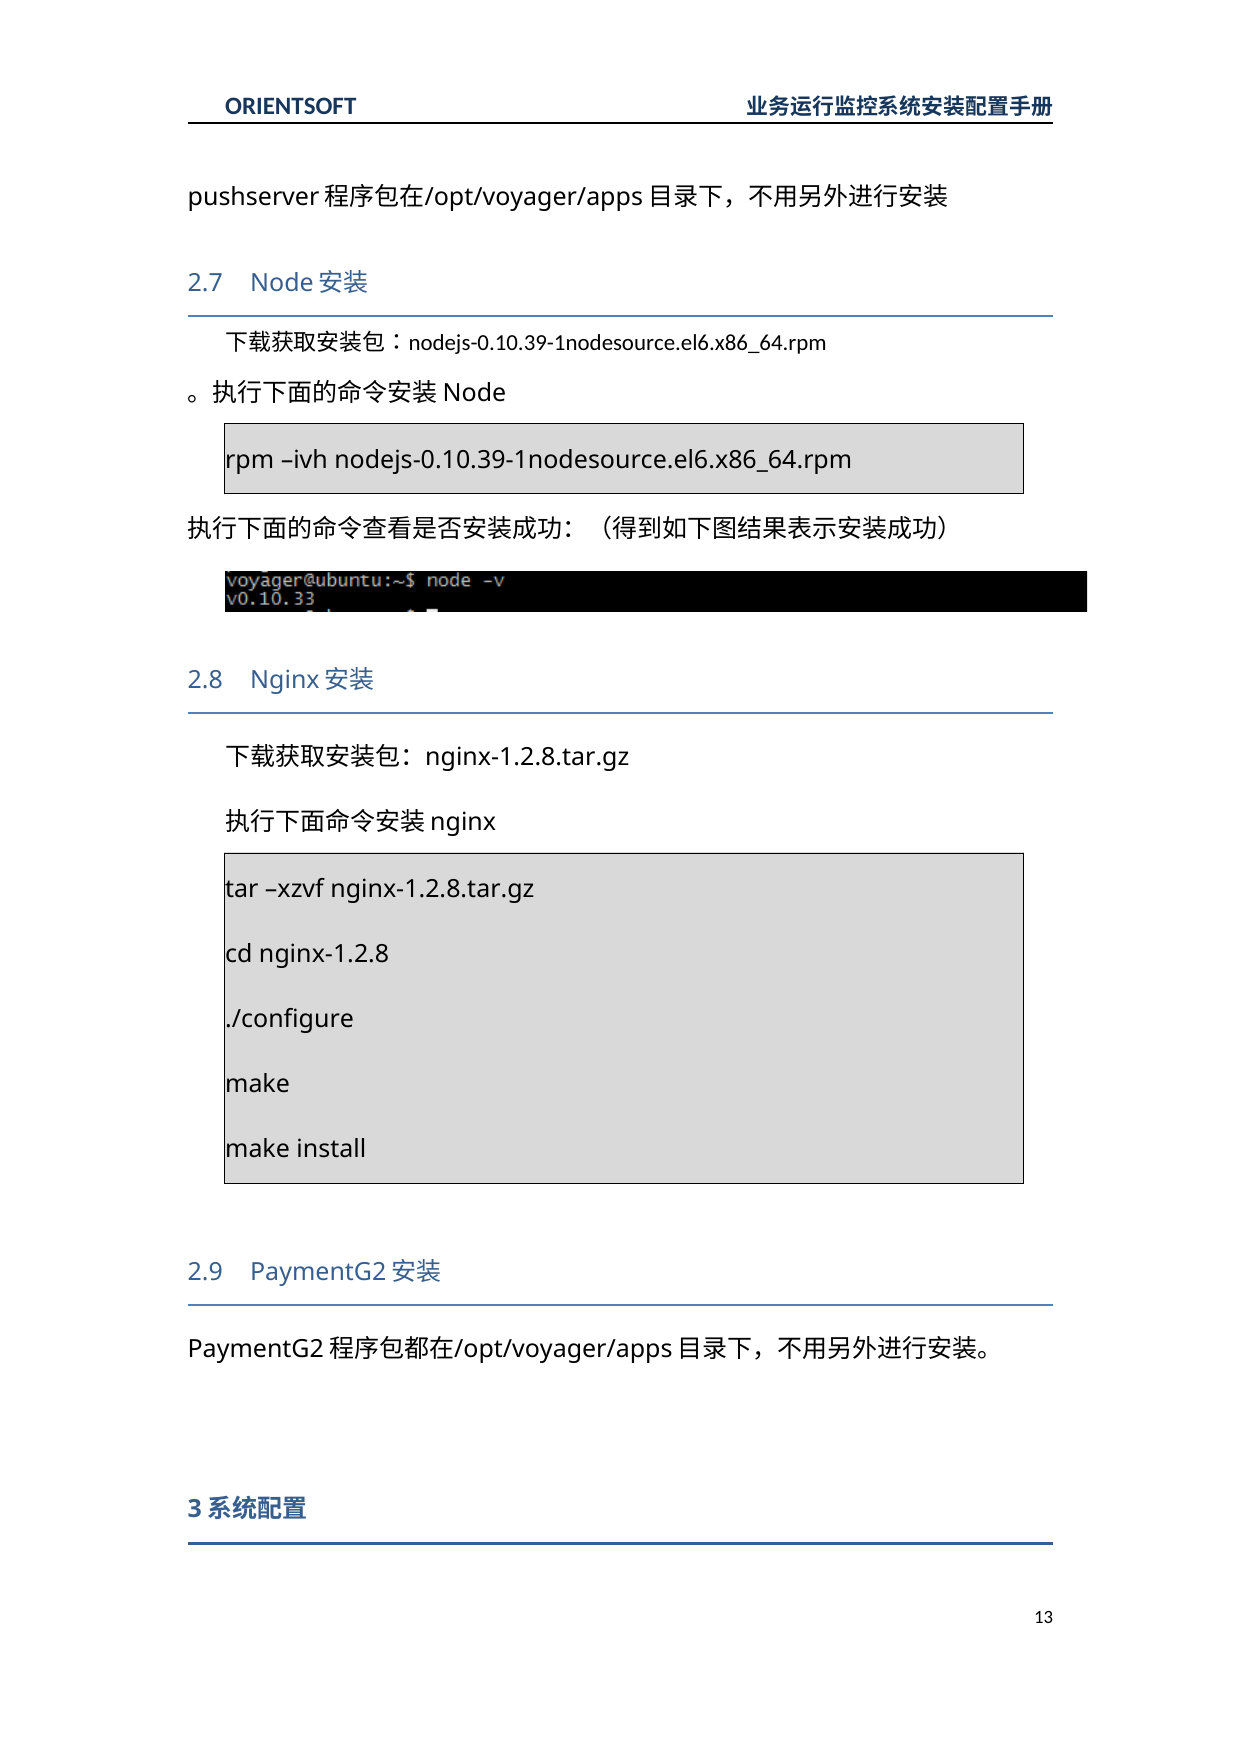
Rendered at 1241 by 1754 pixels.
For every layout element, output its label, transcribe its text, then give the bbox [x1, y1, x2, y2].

text ./configure [225, 982, 1023, 1047]
subtitle Nginx安装 [187, 645, 1053, 714]
text make [225, 1047, 1023, 1112]
subtitle Node安装 [187, 248, 1053, 317]
text cd nginx-1.2.8 [225, 917, 1023, 982]
text pushserver程序包在/opt/voyager/apps目录下，不用另外进行安装 [187, 162, 1053, 227]
text 执行下面的命令查看是否安装成功：（得到如下图结果表示安装成功） [187, 494, 1053, 559]
text rpm –ivh nodejs-0.10.39-1nodesource.el6.x86_64.rpm [225, 424, 1023, 493]
text 下载获取安装包：nodejs-0.10.39-1nodesource.el6.x86_64.rpm [187, 325, 1053, 358]
subtitle PaymentG2安装 [187, 1237, 1053, 1306]
text tar –xzvf nginx-1.2.8.tar.gz [225, 854, 1023, 917]
text make install [225, 1112, 1023, 1183]
subtitle 3系统配置 [187, 1474, 1053, 1545]
picture [225, 571, 1088, 612]
text 。执行下面的命令安装Node [187, 358, 1053, 423]
text 执行下面命令安装nginx [187, 787, 1053, 852]
text PaymentG2程序包都在/opt/voyager/apps目录下，不用另外进行安装。 [187, 1314, 1053, 1379]
text 下载获取安装包：nginx-1.2.8.tar.gz [187, 722, 1053, 787]
